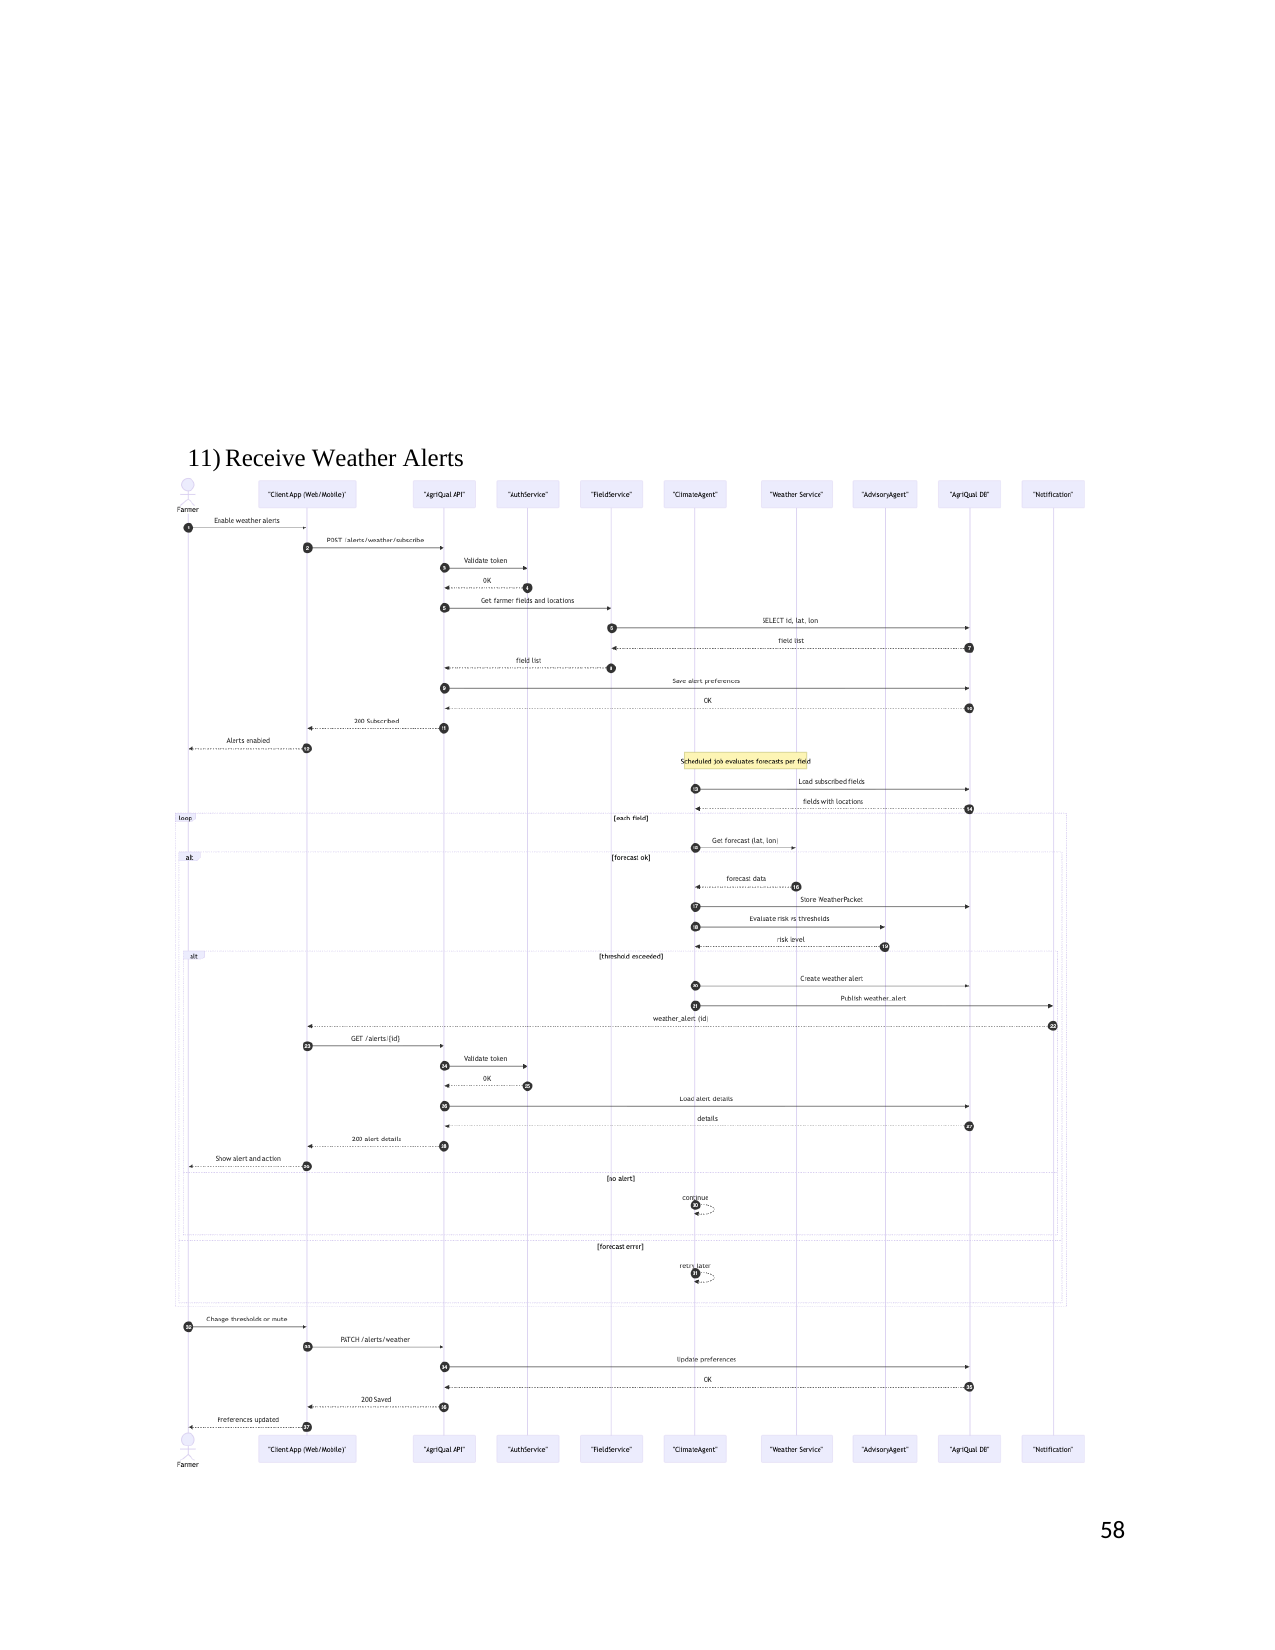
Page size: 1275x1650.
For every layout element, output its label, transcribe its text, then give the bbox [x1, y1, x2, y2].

picture [150, 472, 1125, 1487]
subtitle Receive Weather Alerts [187, 443, 1125, 472]
